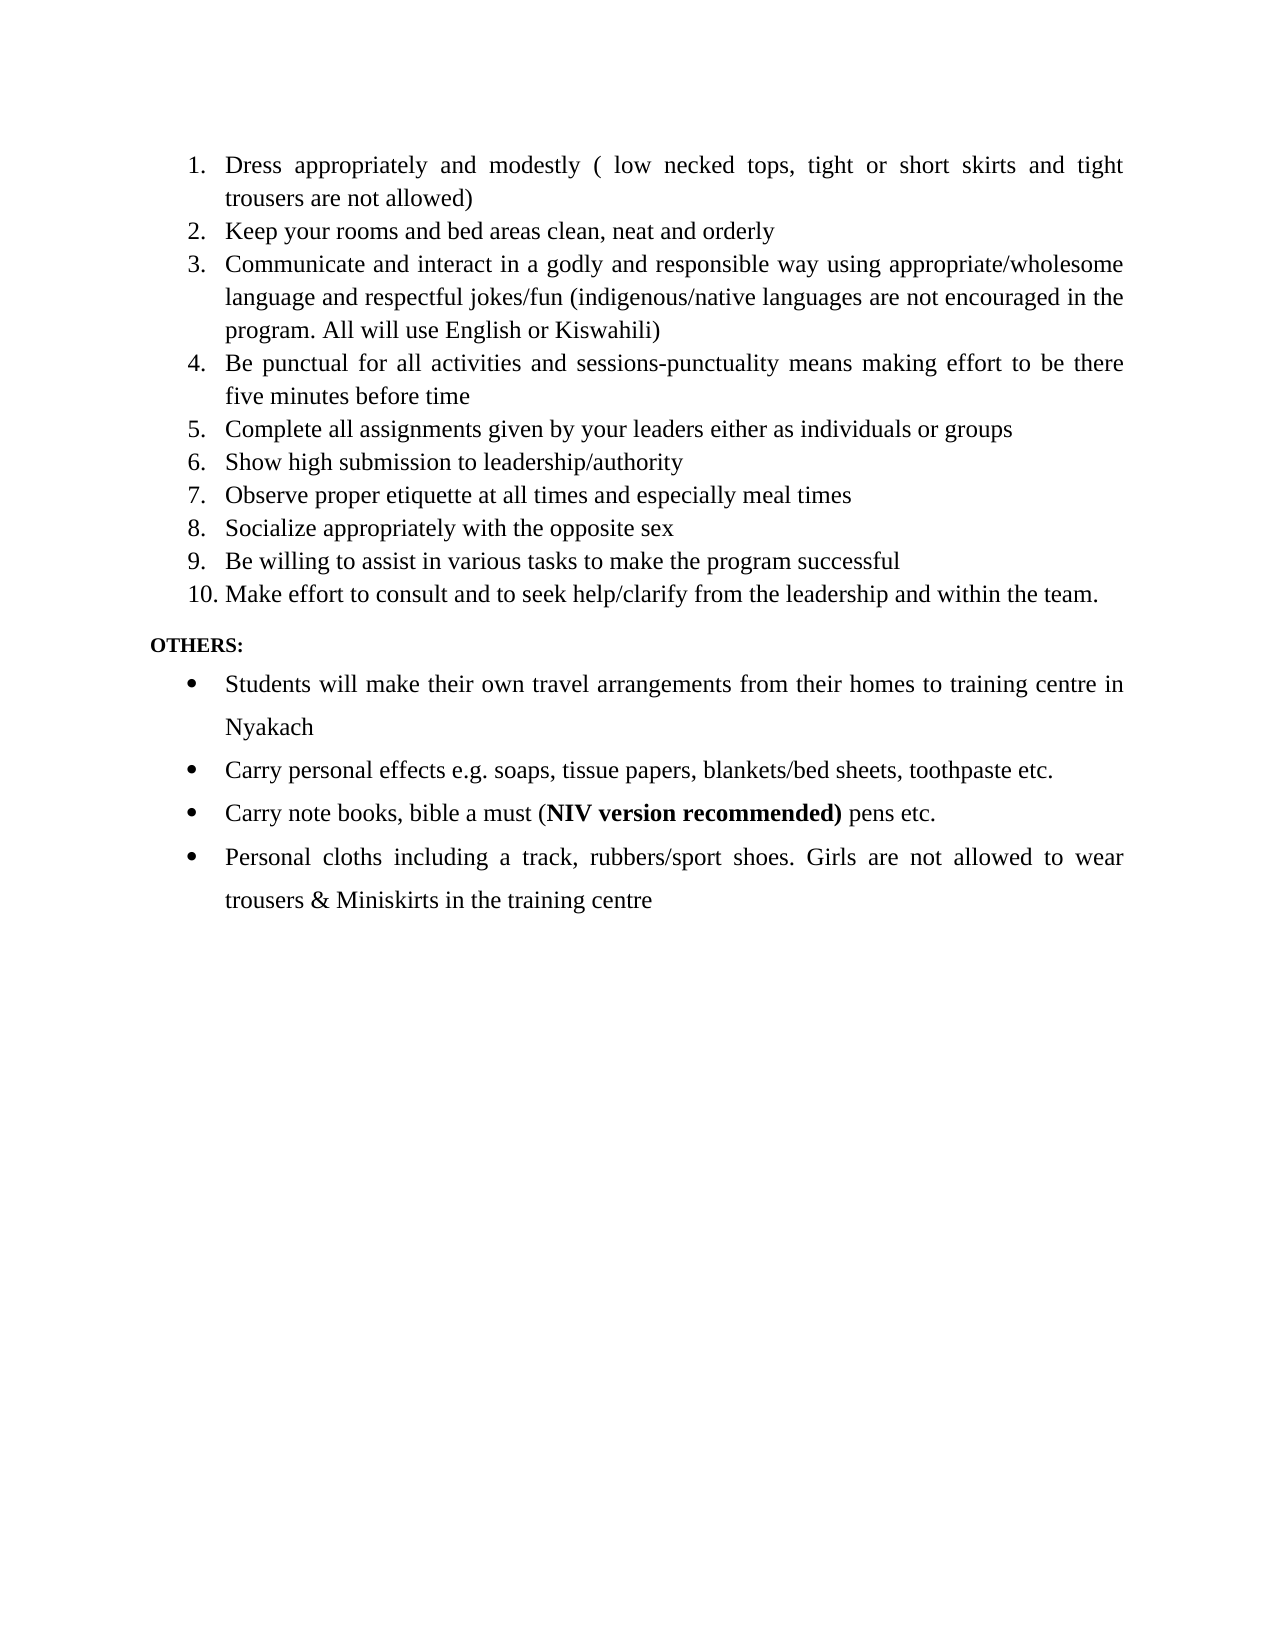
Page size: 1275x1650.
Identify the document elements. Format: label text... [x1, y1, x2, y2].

list Socialize appropriately with the opposite sex [187, 513, 1125, 542]
list Dress appropriately and modestly ( low necked tops, tight or short skirts and tight trousers are not allowed) [187, 150, 1125, 212]
list Personal cloths including a track, rubbers/sport shoes. Girls are not allowed to wear trousers & Miniskirts in the training centre [187, 842, 1125, 913]
list Students will make their own travel arrangements from their homes to training centre in Nyakach [187, 669, 1125, 741]
list Complete all assignments given by your leaders either as individuals or groups [187, 414, 1125, 443]
list Carry note books, bible a must (NIV version recommended) pens etc. [187, 798, 1125, 827]
list Show high submission to leadership/authority [187, 447, 1125, 476]
list Make effort to consult and to seek help/clarify from the leadership and within the team. [187, 579, 1125, 608]
list Be willing to assist in various tasks to make the program successful [187, 546, 1125, 575]
list Be punctual for all activities and sessions-punctuality means making effort to be there five minutes before time [187, 348, 1125, 410]
list Observe proper etiquette at all times and especially meal times [187, 480, 1125, 509]
text OTHERS: [150, 633, 1125, 657]
list Keep your rooms and bed areas clean, neat and orderly [187, 216, 1125, 245]
list Communicate and interact in a godly and responsible way using appropriate/wholesome language and respectful jokes/fun (indigenous/native languages are not encouraged in the program. All will use English or Kiswahili) [187, 249, 1125, 344]
list Carry personal effects e.g. soaps, tissue papers, blankets/bed sheets, toothpaste etc. [187, 755, 1125, 784]
